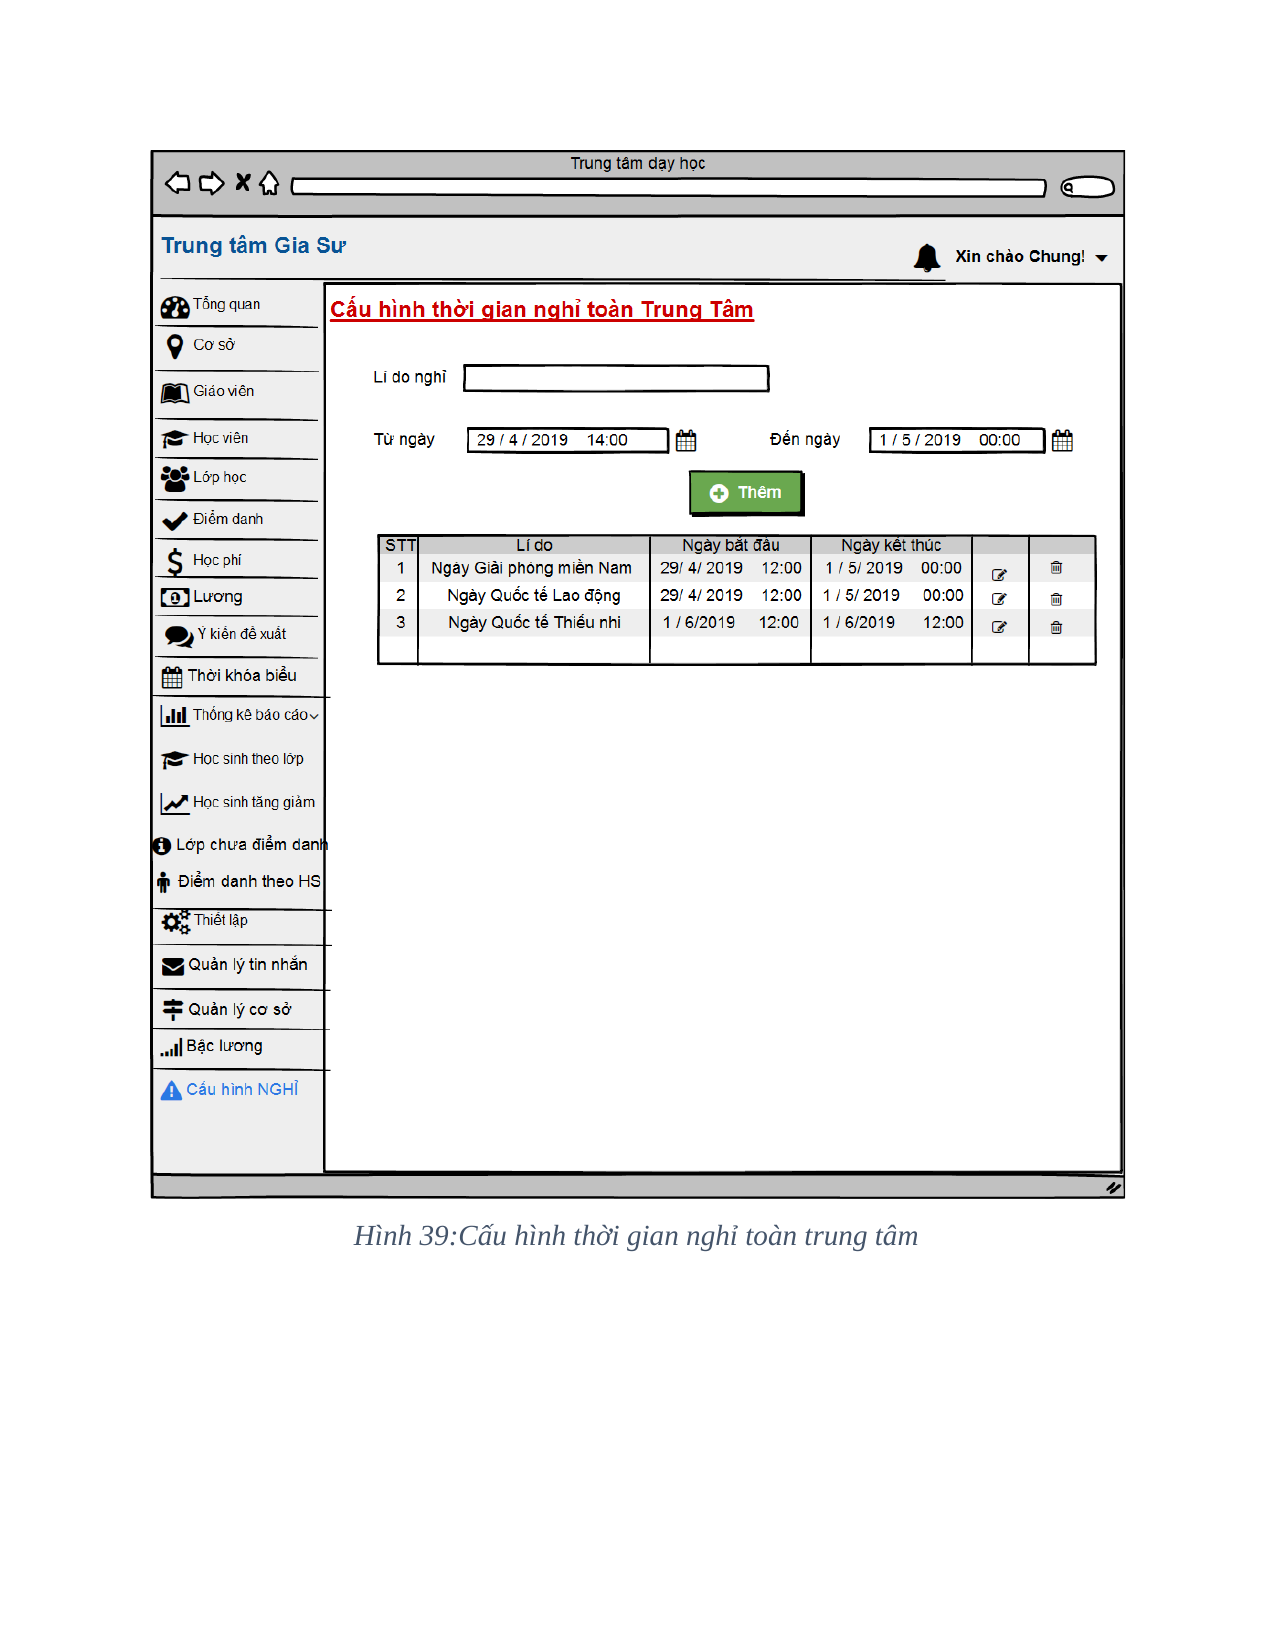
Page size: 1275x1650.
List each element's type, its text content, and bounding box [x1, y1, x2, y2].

picture [150, 150, 1125, 1199]
text Hình 39:Cấu hình thời gian nghỉ toàn trung tâm [150, 1218, 1125, 1251]
